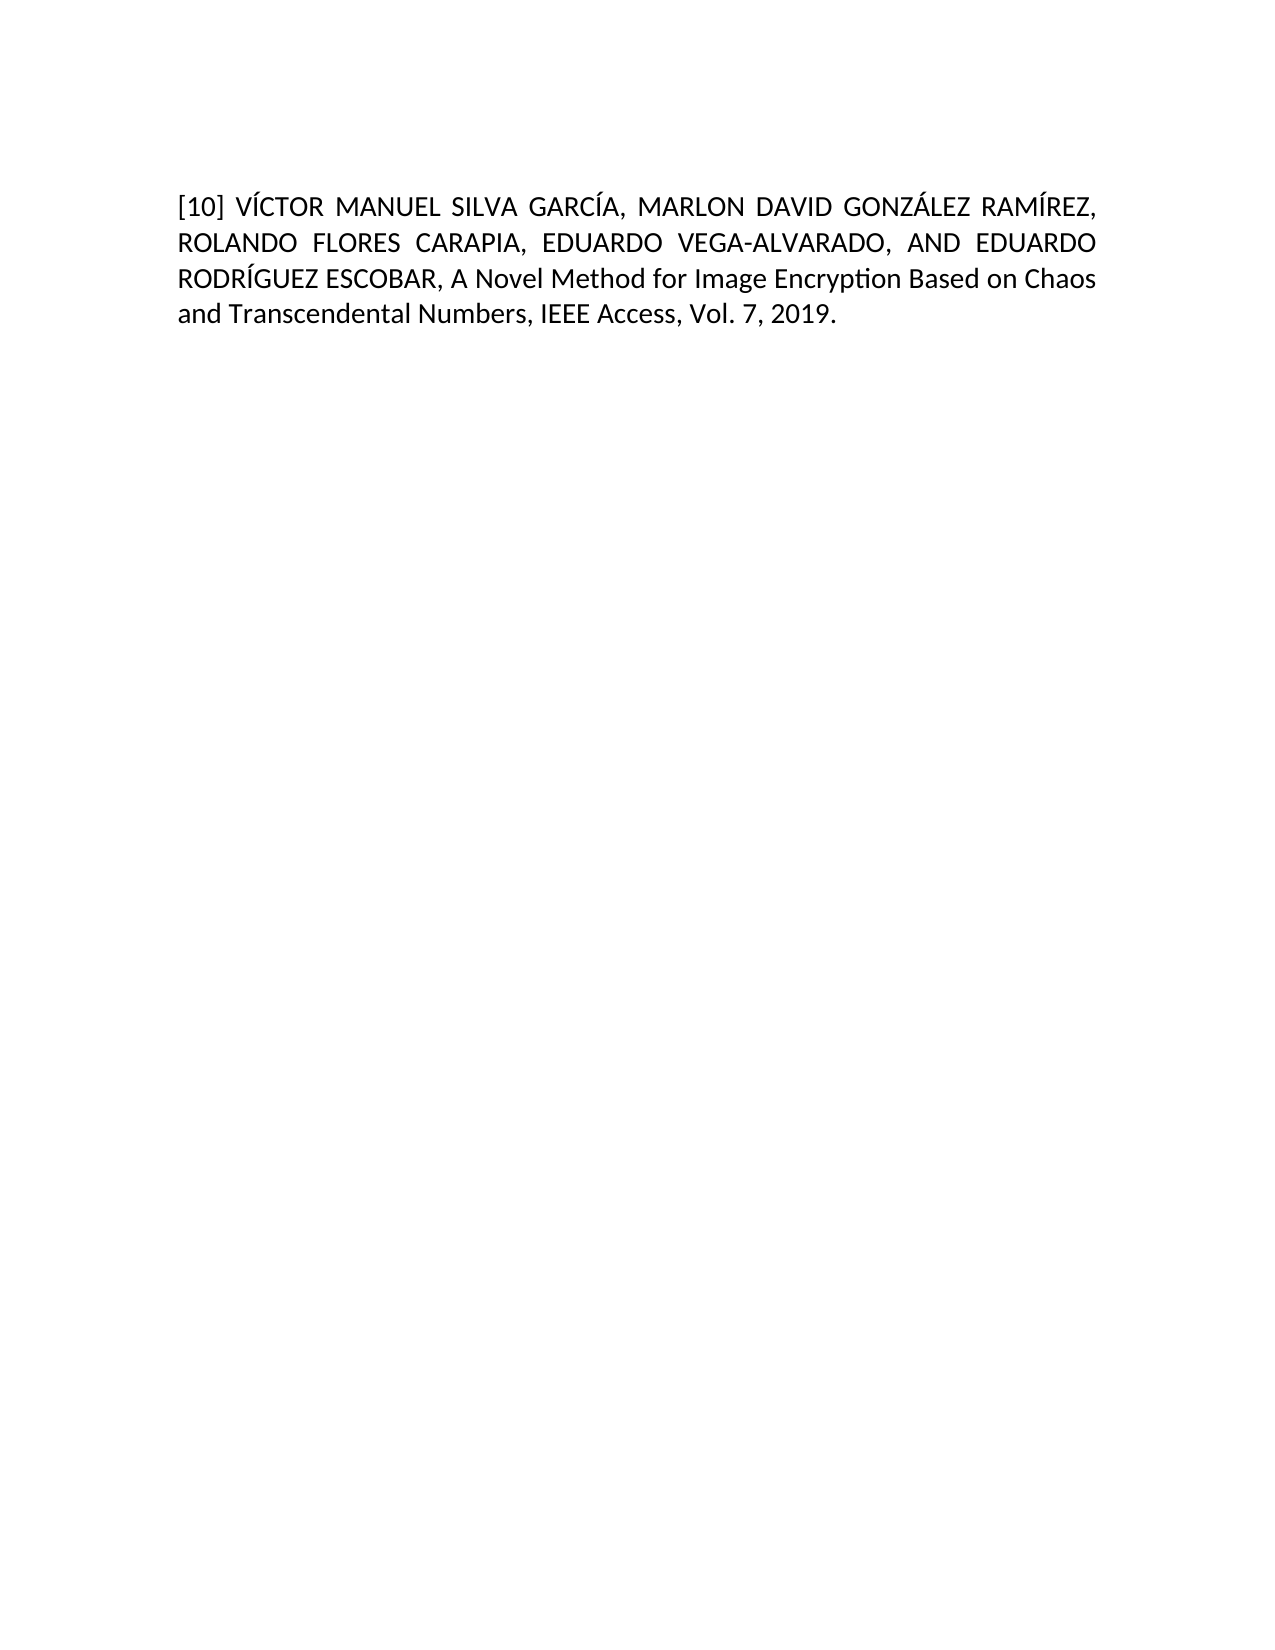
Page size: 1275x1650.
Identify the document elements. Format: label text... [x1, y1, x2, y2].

text [10] VÍCTOR MANUEL SILVA GARCÍA, MARLON DAVID GONZÁLEZ RAMÍREZ, ROLANDO FLORES CARAPIA, EDUARDO VEGA-ALVARADO, AND EDUARDO RODRÍGUEZ ESCOBAR, A Novel Method for Image Encryption Based on Chaos and Transcendental Numbers, IEEE Access, Vol. 7, 2019. [177, 188, 1098, 331]
